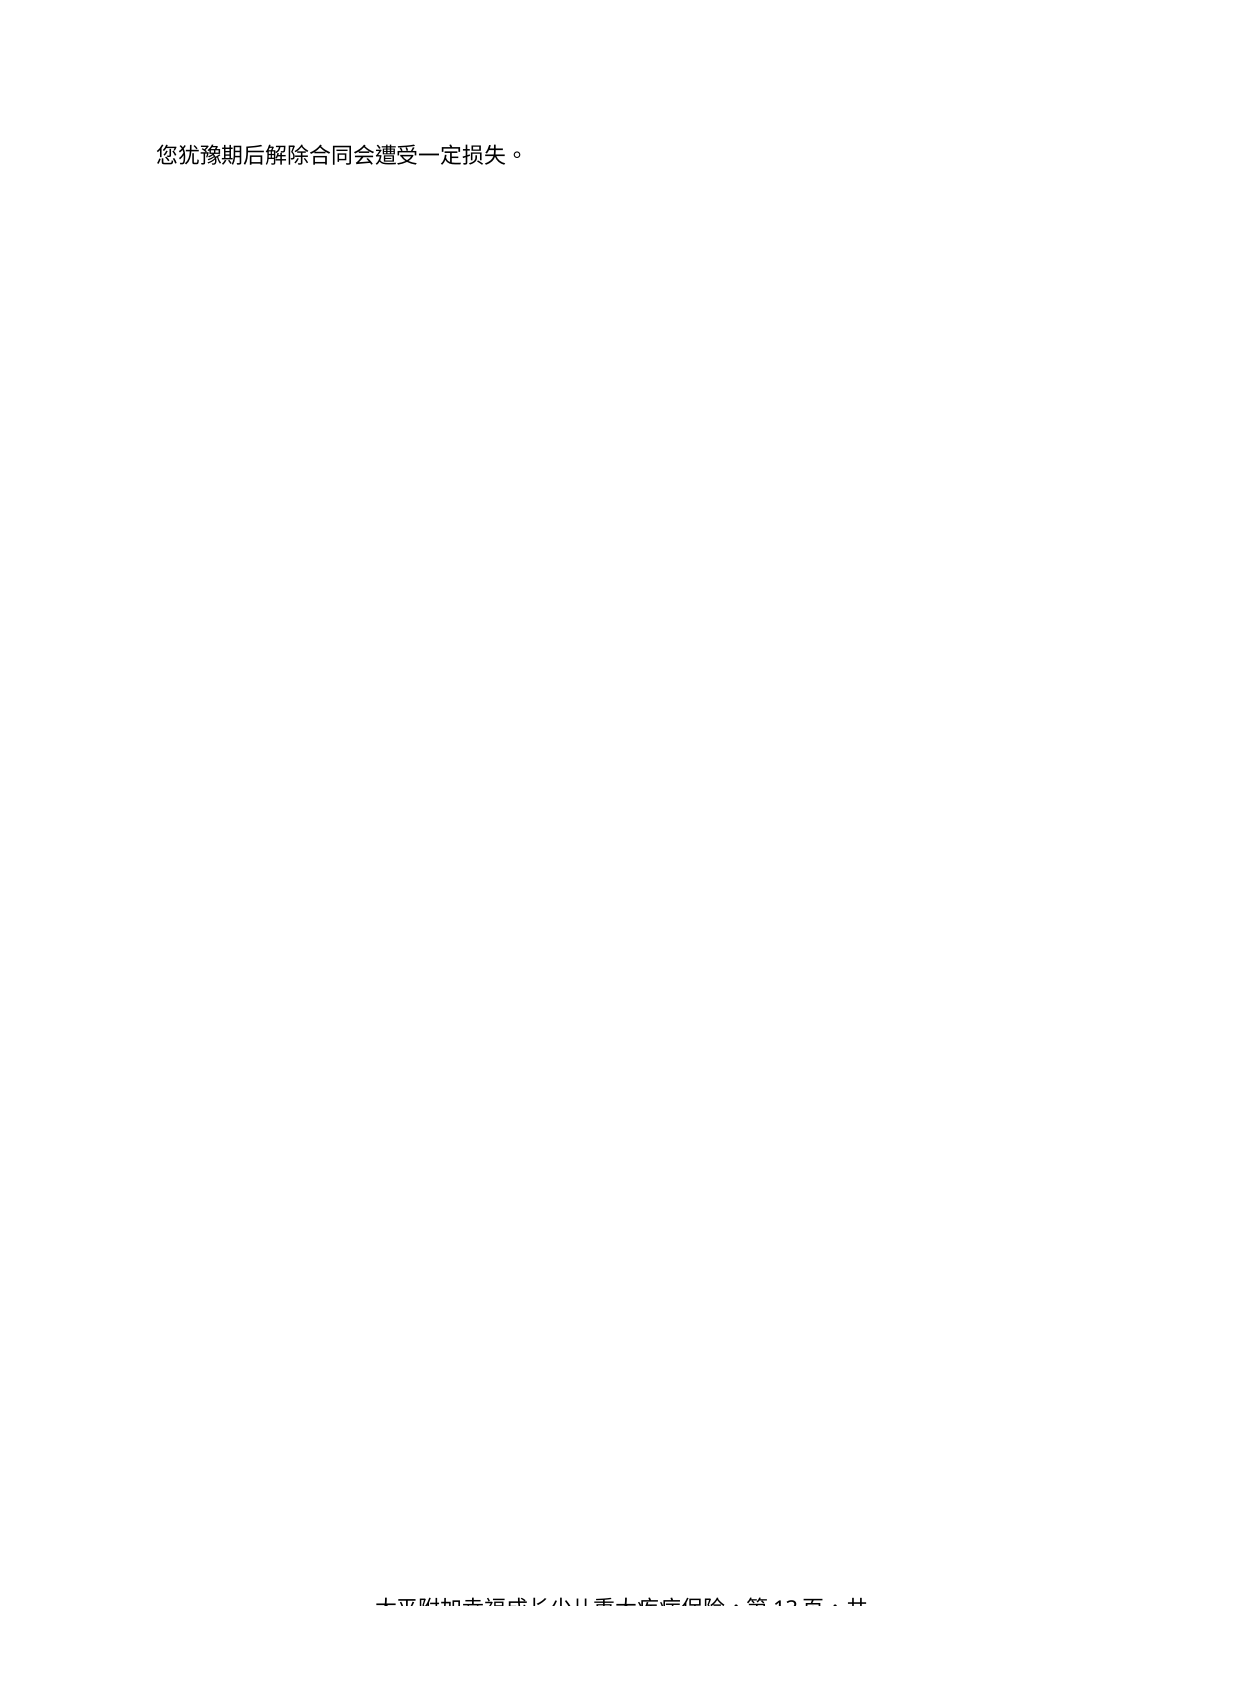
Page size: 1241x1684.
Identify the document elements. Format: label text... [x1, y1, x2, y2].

text 您犹豫期后解除合同会遭受一定损失。 [156, 139, 1157, 169]
